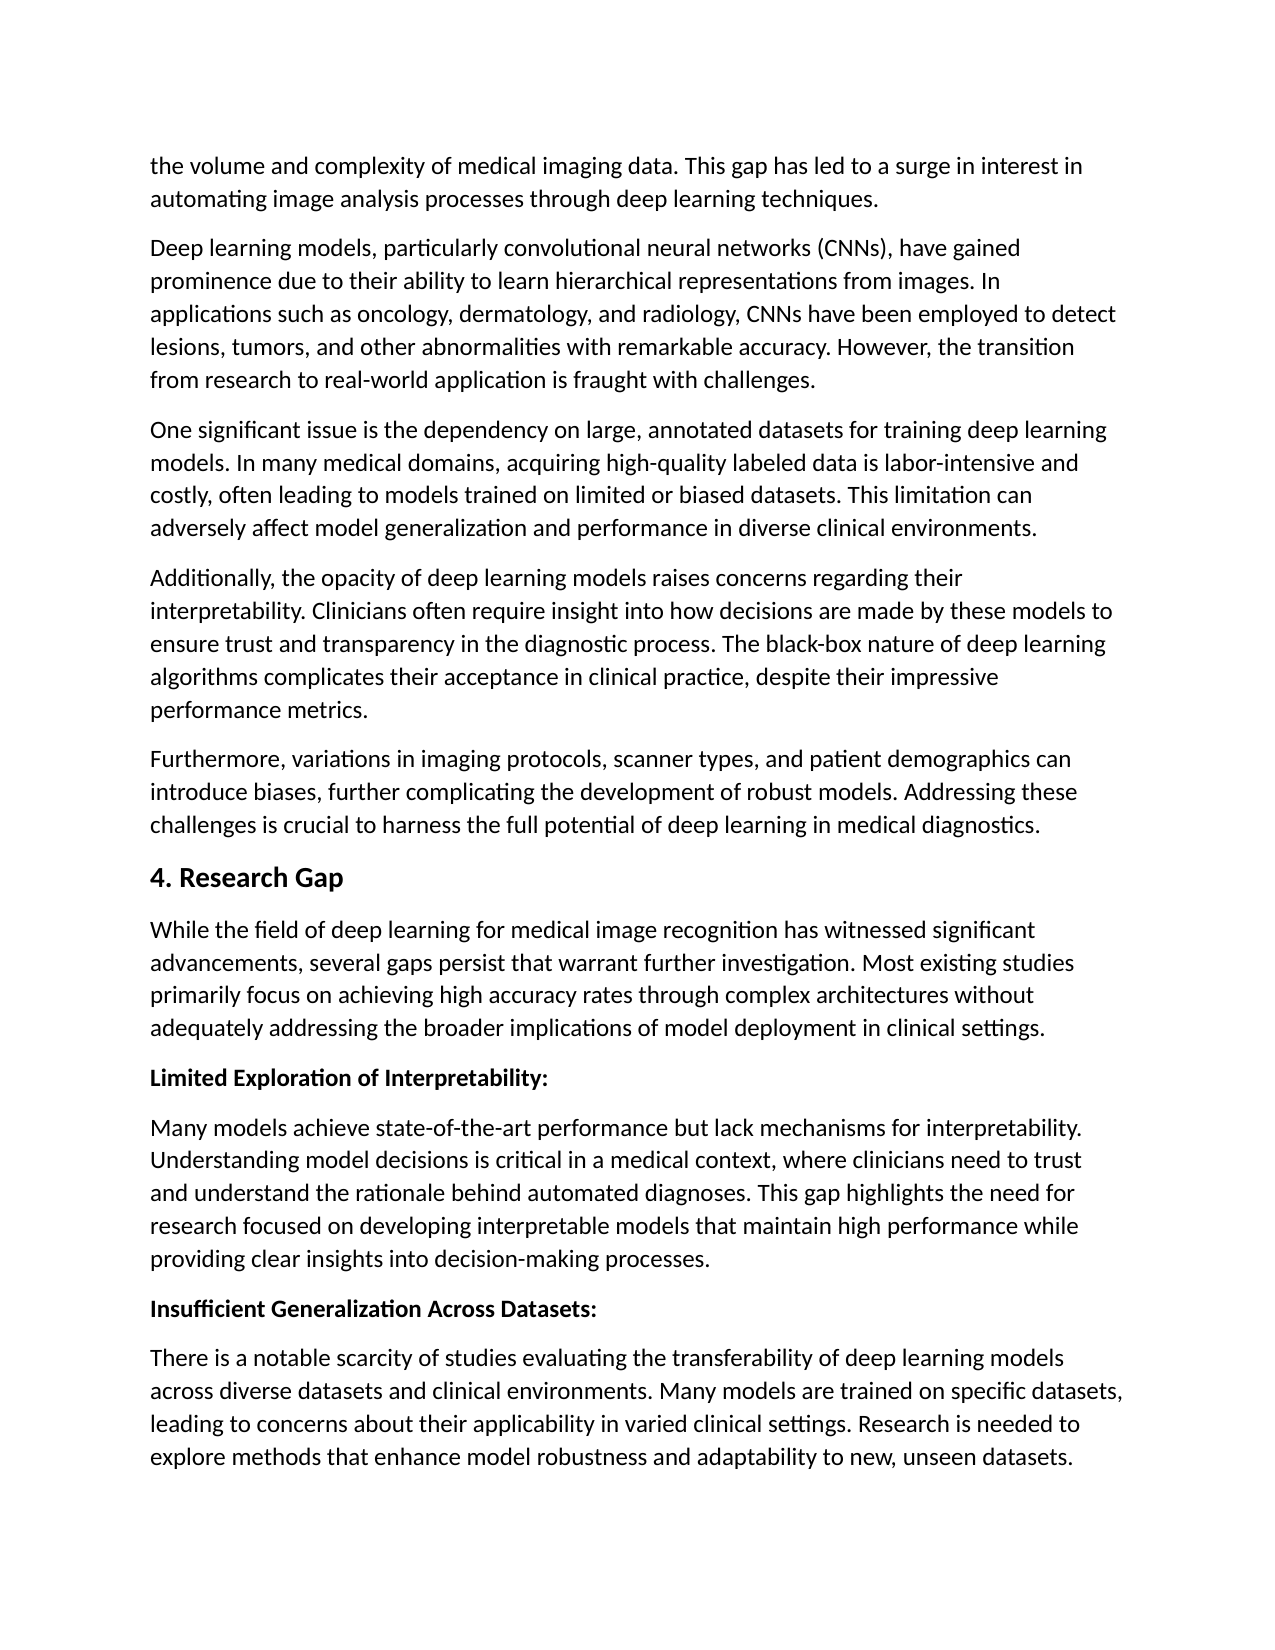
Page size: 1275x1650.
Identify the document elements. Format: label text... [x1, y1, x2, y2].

text Additionally, the opacity of deep learning models raises concerns regarding their interpretability. Clinicians often require insight into how decisions are made by these models to ensure trust and transparency in the diagnostic process. The black-box nature of deep learning algorithms complicates their acceptance in clinical practice, despite their impressive performance metrics. [150, 562, 1125, 724]
text One significant issue is the dependency on large, annotated datasets for training deep learning models. In many medical domains, acquiring high-quality labeled data is labor-intensive and costly, often leading to models trained on limited or biased datasets. This limitation can adversely affect model generalization and performance in diverse clinical environments. [150, 414, 1125, 543]
text Insufficient Generalization Across Datasets: [150, 1293, 1125, 1323]
text Limited Exploration of Interpretability: [150, 1062, 1125, 1093]
text Deep learning models, particularly convolutional neural networks (CNNs), have gained prominence due to their ability to learn hierarchical representations from images. In applications such as oncology, dermatology, and radiology, CNNs have been employed to detect lesions, tumors, and other abnormalities with remarkable accuracy. However, the transition from research to real-world application is fraught with challenges. [150, 232, 1125, 395]
text Furthermore, variations in imaging protocols, scanner types, and patient demographics can introduce biases, further complicating the development of robust models. Addressing these challenges is crucial to harness the full potential of deep learning in medical diagnostics. [150, 743, 1125, 840]
text While the field of deep learning for medical image recognition has witnessed significant advancements, several gaps persist that warrant further investigation. Most existing studies primarily focus on achieving high accuracy rates through complex architectures without adequately addressing the broader implications of model deployment in clinical settings. [150, 914, 1125, 1043]
text Many models achieve state-of-the-art performance but lack mechanisms for interpretability. Understanding model decisions is critical in a medical context, where clinicians need to trust and understand the rationale behind automated diagnoses. This gap highlights the need for research focused on developing interpretable models that maintain high performance while providing clear insights into decision-making processes. [150, 1112, 1125, 1274]
text There is a notable scarcity of studies evaluating the transferability of deep learning models across diverse datasets and clinical environments. Many models are trained on specific datasets, leading to concerns about their applicability in varied clinical settings. Research is needed to explore methods that enhance model robustness and adaptability to new, unseen datasets. [150, 1343, 1125, 1472]
text 4. Research Gap [150, 859, 1125, 894]
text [150, 150, 1125, 213]
